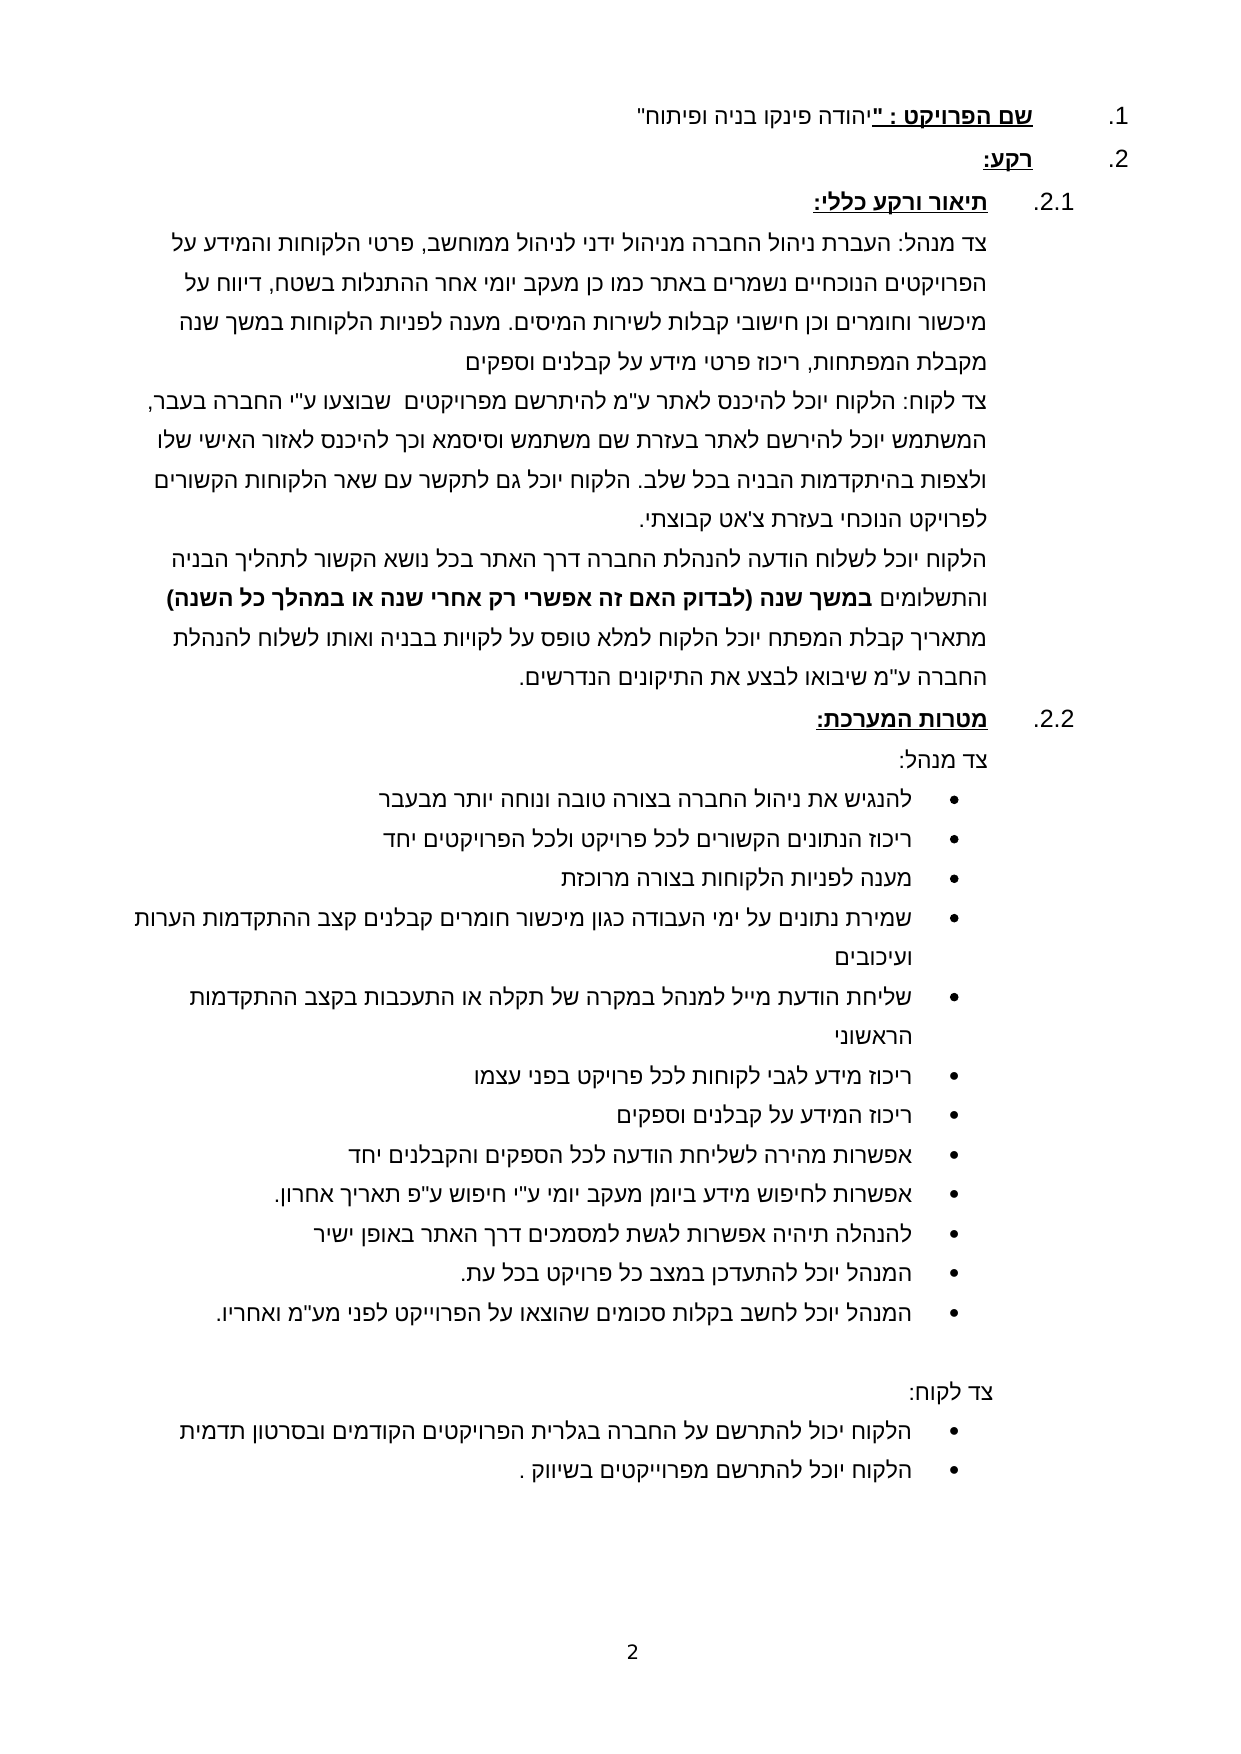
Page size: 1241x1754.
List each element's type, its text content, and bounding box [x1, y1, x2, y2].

list שם הפרויקט : "יהודה פינקו בניה ופיתוח" [132, 101, 1108, 129]
list שליחת הודעת מייל למנהל במקרה של תקלה או התעכבות בקצב ההתקדמות הראשוני [132, 984, 950, 1049]
text צד לקוח: [132, 1378, 1108, 1405]
list רקע: [132, 144, 1108, 172]
text צד מנהל: העברת ניהול החברה מניהול ידני לניהול ממוחשב, פרטי הלקוחות והמידע על הפרויקטים הנוכחיים נשמרים באתר כמו כן מעקב יומי אחר ההתנלות בשטח, דיווח על מיכשור וחומרים וכן חישובי קבלות לשירות המיסים. מענה לפניות הלקוחות במשך שנה מקבלת המפתחות, ריכוז פרטי מידע על קבלנים וספקים [132, 230, 988, 375]
text צד לקוח: הלקוח יוכל להיכנס לאתר ע"מ להיתרשם מפרויקטים שבוצעו ע"י החברה בעבר, המשתמש יוכל להירשם לאתר בעזרת שם משתמש וסיסמא וכך להיכנס לאזור האישי שלו ולצפות בהיתקדמות הבניה בכל שלב. הלקוח יוכל גם לתקשר עם שאר הלקוחות הקשורים לפרויקט הנוכחי בעזרת צ'אט קבוצתי. [132, 388, 988, 533]
list מטרות המערכת: [132, 704, 1033, 732]
list הלקוח יוכל להתרשם מפרוייקטים בשיווק . [132, 1457, 950, 1484]
list להנגיש את ניהול החברה בצורה טובה ונוחה יותר מבעבר [132, 786, 950, 813]
list מענה לפניות הלקוחות בצורה מרוכזת [132, 865, 950, 892]
list המנהל יוכל להתעדכן במצב כל פרויקט בכל עת. [132, 1260, 950, 1286]
list הלקוח יכול להתרשם על החברה בגלרית הפרויקטים הקודמים ובסרטון תדמית [132, 1418, 950, 1444]
list להנהלה תיהיה אפשרות לגשת למסמכים דרך האתר באופן ישיר [132, 1221, 950, 1247]
list אפשרות מהירה לשליחת הודעה לכל הספקים והקבלנים יחד [132, 1142, 950, 1168]
list תיאור ורקע כללי: [132, 187, 1033, 216]
list המנהל יוכל לחשב בקלות סכומים שהוצאו על הפרוייקט לפני מע"מ ואחריו. [132, 1299, 950, 1326]
text צד מנהל: [132, 747, 988, 773]
list ריכוז מידע לגבי לקוחות לכל פרויקט בפני עצמו [132, 1063, 950, 1089]
list ריכוז הנתונים הקשורים לכל פרויקט ולכל הפרויקטים יחד [132, 826, 950, 852]
text הלקוח יוכל לשלוח הודעה להנהלת החברה דרך האתר בכל נושא הקשור לתהליך הבניה והתשלומים במשך שנה (לבדוק האם זה אפשרי רק אחרי שנה או במהלך כל השנה) מתאריך קבלת המפתח יוכל הלקוח למלא טופס על לקויות בבניה ואותו לשלוח להנהלת החברה ע"מ שיבואו לבצע את התיקונים הנדרשים. [132, 546, 988, 691]
list אפשרות לחיפוש מידע ביומן מעקב יומי ע"י חיפוש ע"פ תאריך אחרון. [132, 1181, 950, 1207]
list ריכוז המידע על קבלנים וספקים [132, 1102, 950, 1128]
list שמירת נתונים על ימי העבודה כגון מיכשור חומרים קבלנים קצב ההתקדמות הערות ועיכובים [132, 905, 950, 971]
